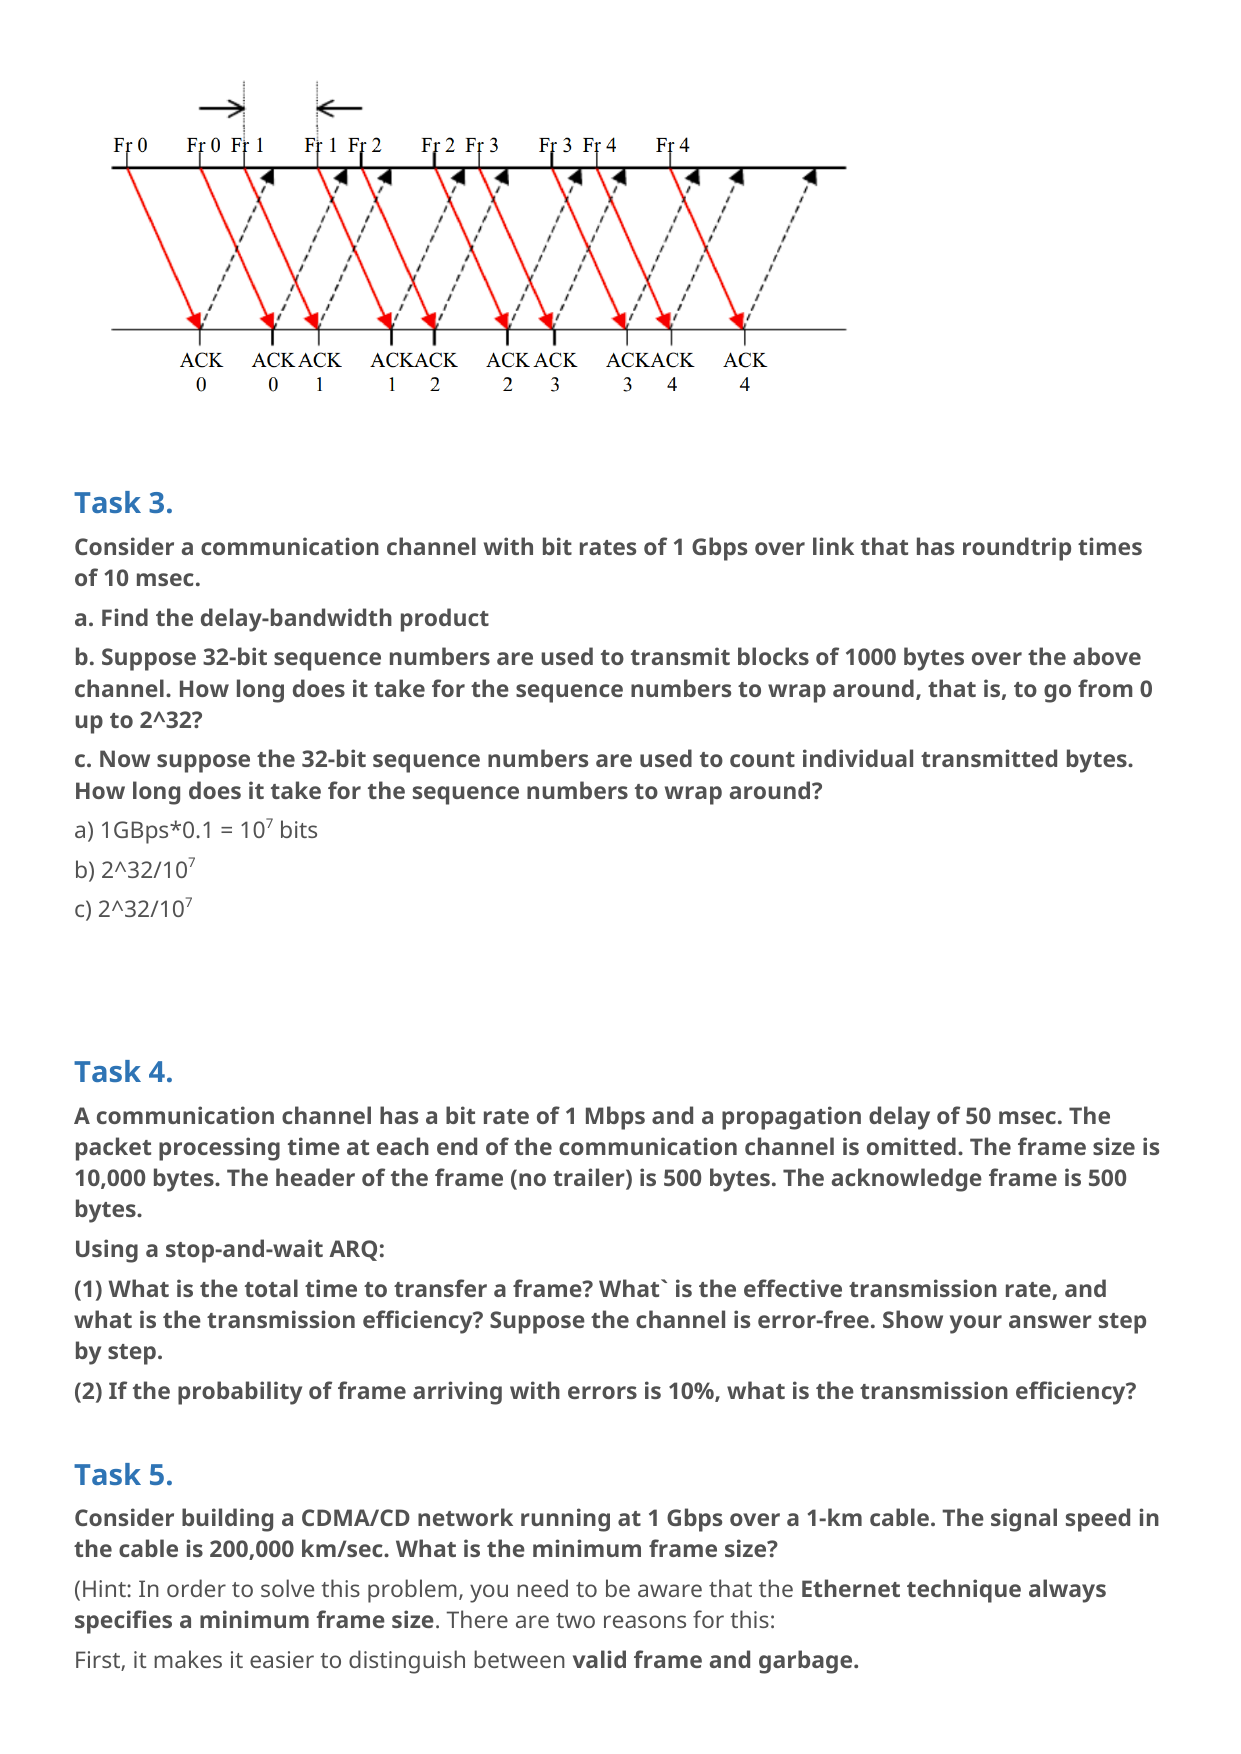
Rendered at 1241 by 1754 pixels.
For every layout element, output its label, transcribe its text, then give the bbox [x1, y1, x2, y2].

text Task 4. [74, 1052, 1166, 1091]
text c. Now suppose the 32-bit sequence numbers are used to count individual transmitted bytes. How long does it take for the sequence numbers to wrap around? [74, 743, 1166, 806]
text a. Find the delay-bandwidth product [74, 602, 1166, 633]
text a) 1GBps*0.1 = 107 bits [74, 814, 1166, 845]
text (2) If the probability of frame arriving with errors is 10%, what is the transmission efficiency? [74, 1375, 1166, 1406]
text (1) What is the total time to transfer a frame? What` is the effective transmission rate, and what is the transmission efficiency? Suppose the channel is error-free. Show your answer step by step. [74, 1273, 1166, 1366]
text c) 2^32/107 [74, 893, 1166, 924]
text Consider a communication channel with bit rates of 1 Gbps over link that has roundtrip times of 10 msec. [74, 531, 1166, 593]
text Consider building a CDMA/CD network running at 1 Gbps over a 1-km cable. The signal speed in the cable is 200,000 km/sec. What is the minimum frame size? [74, 1502, 1166, 1564]
text (Hint: In order to solve this problem, you need to be aware that the Ethernet technique always specifies a minimum frame size. There are two reasons for this: [74, 1573, 1166, 1635]
text Using a stop-and-wait ARQ: [74, 1233, 1166, 1264]
text Task 3. [74, 483, 1166, 522]
text A communication channel has a bit rate of 1 Mbps and a propagation delay of 50 msec. The packet processing time at each end of the communication channel is omitted. The frame size is 10,000 bytes. The header of the frame (no trailer) is 500 bytes. The acknowledge frame is 500 bytes. [74, 1100, 1166, 1225]
text b) 2^32/107 [74, 854, 1166, 885]
text First, it makes it easier to distinguish between valid frame and garbage. [74, 1643, 1166, 1675]
text Task 5. [74, 1454, 1166, 1493]
text b. Suppose 32-bit sequence numbers are used to transmit blocks of 1000 bytes over the above channel. How long does it take for the sequence numbers to wrap around, that is, to go from 0 up to 2^32? [74, 641, 1166, 735]
picture [74, 67, 865, 399]
